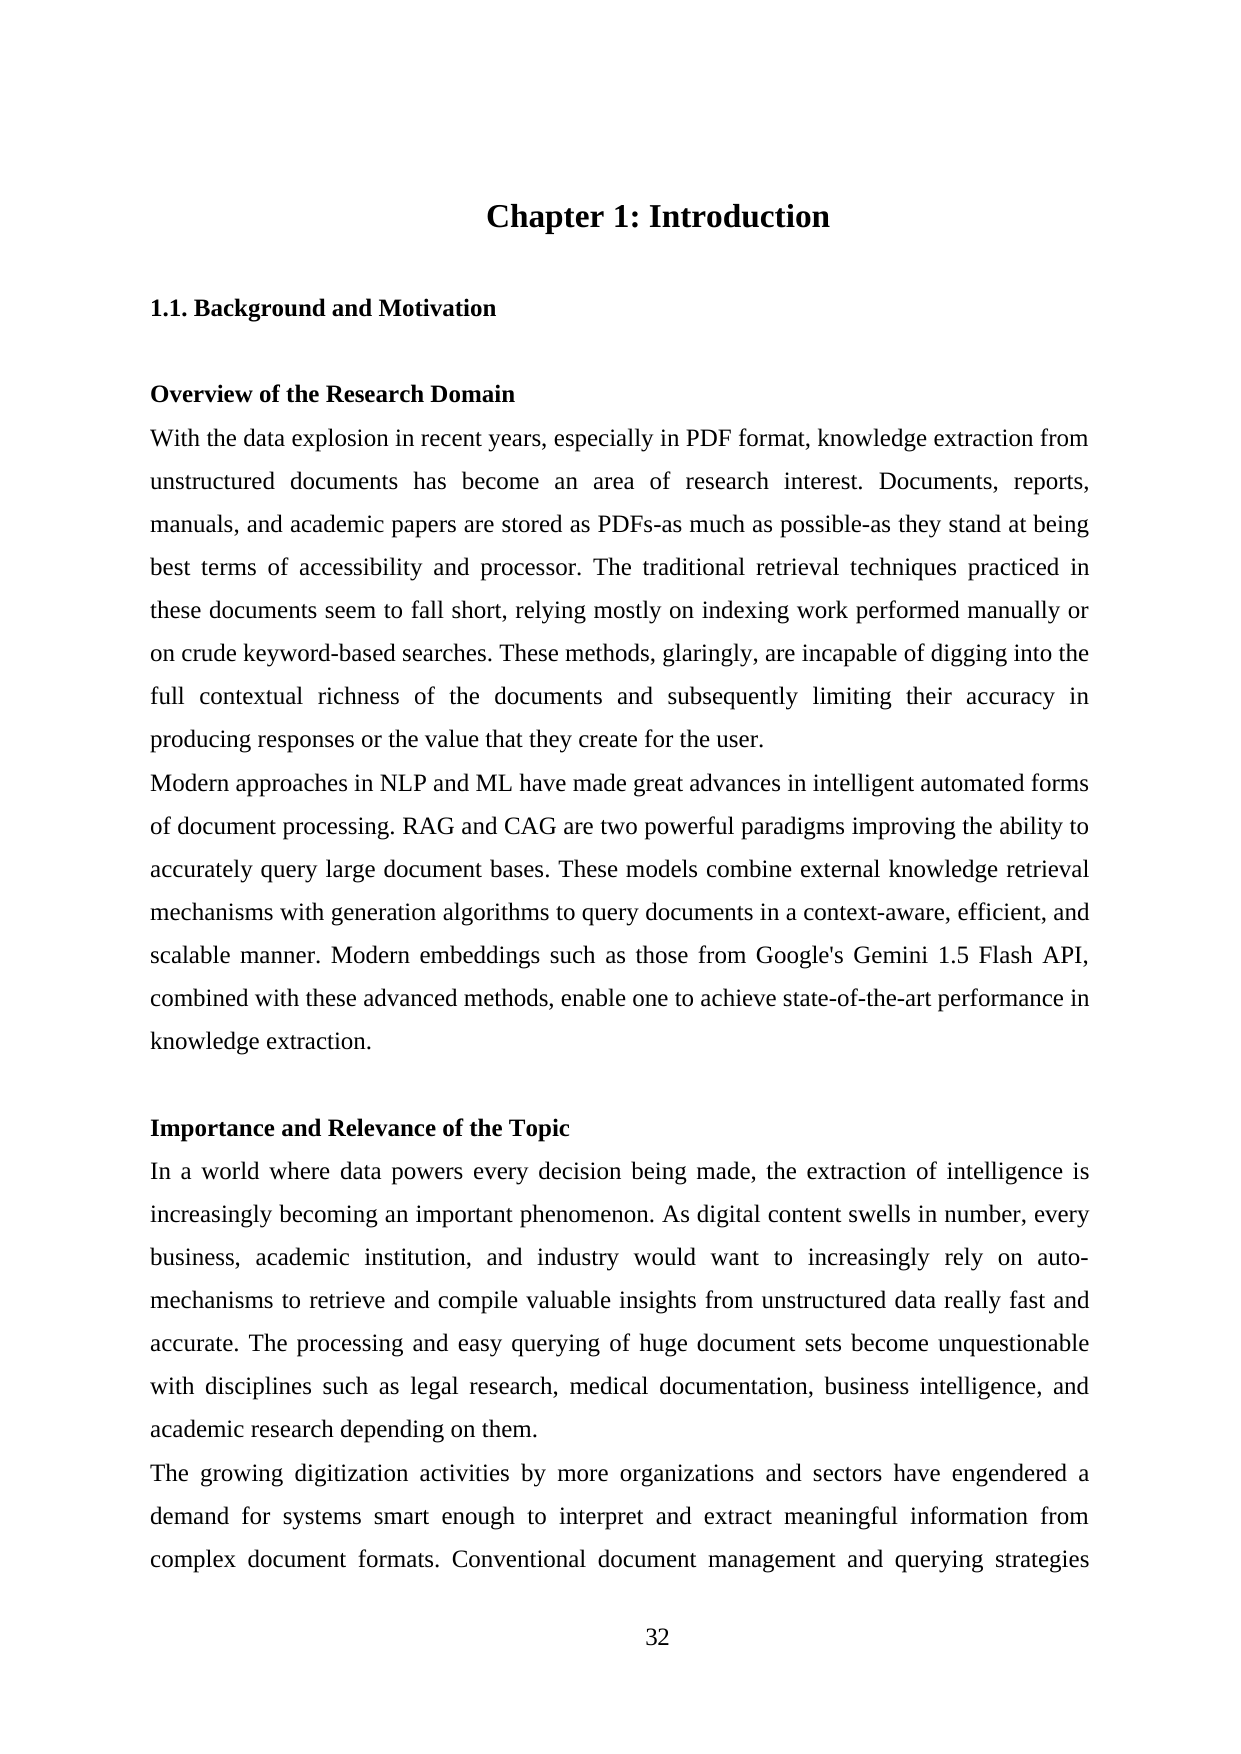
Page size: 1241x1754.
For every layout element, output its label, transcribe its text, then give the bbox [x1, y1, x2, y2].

text Importance and Relevance of the Topic [150, 1113, 1090, 1141]
text Overview of the Research Domain [150, 379, 1090, 408]
subtitle Chapter 1: Introduction [226, 196, 1090, 234]
text Modern approaches in NLP and ML have made great advances in intelligent automated forms of document processing. RAG and CAG are two powerful paradigms improving the ability to accurately query large document bases. These models combine external knowledge retrieval mechanisms with generation algorithms to query documents in a context-aware, efficient, and scalable manner. Modern embeddings such as those from Google's Gemini 1.5 Flash API, combined with these advanced methods, enable one to achieve state-of-the-art performance in knowledge extraction. [150, 768, 1090, 1055]
text With the data explosion in recent years, especially in PDF format, knowledge extraction from unstructured documents has become an area of research interest. Documents, reports, manuals, and academic papers are stored as PDFs-as much as possible-as they stand at being best terms of accessibility and processor. The traditional retrieval techniques practiced in these documents seem to fall short, relying mostly on indexing work performed manually or on crude keyword-based searches. These methods, glaringly, are incapable of digging into the full contextual richness of the documents and subsequently limiting their accuracy in producing responses or the value that they create for the user. [150, 423, 1090, 753]
subtitle 1.1. Background and Motivation [150, 293, 1090, 322]
text In a world where data powers every decision being made, the extraction of intelligence is increasingly becoming an important phenomenon. As digital content swells in number, every business, academic institution, and industry would want to increasingly rely on auto-mechanisms to retrieve and compile valuable insights from unstructured data really fast and accurate. The processing and easy querying of huge document sets become unquestionable with disciplines such as legal research, medical documentation, business intelligence, and academic research depending on them. [150, 1156, 1090, 1443]
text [150, 1458, 1090, 1573]
